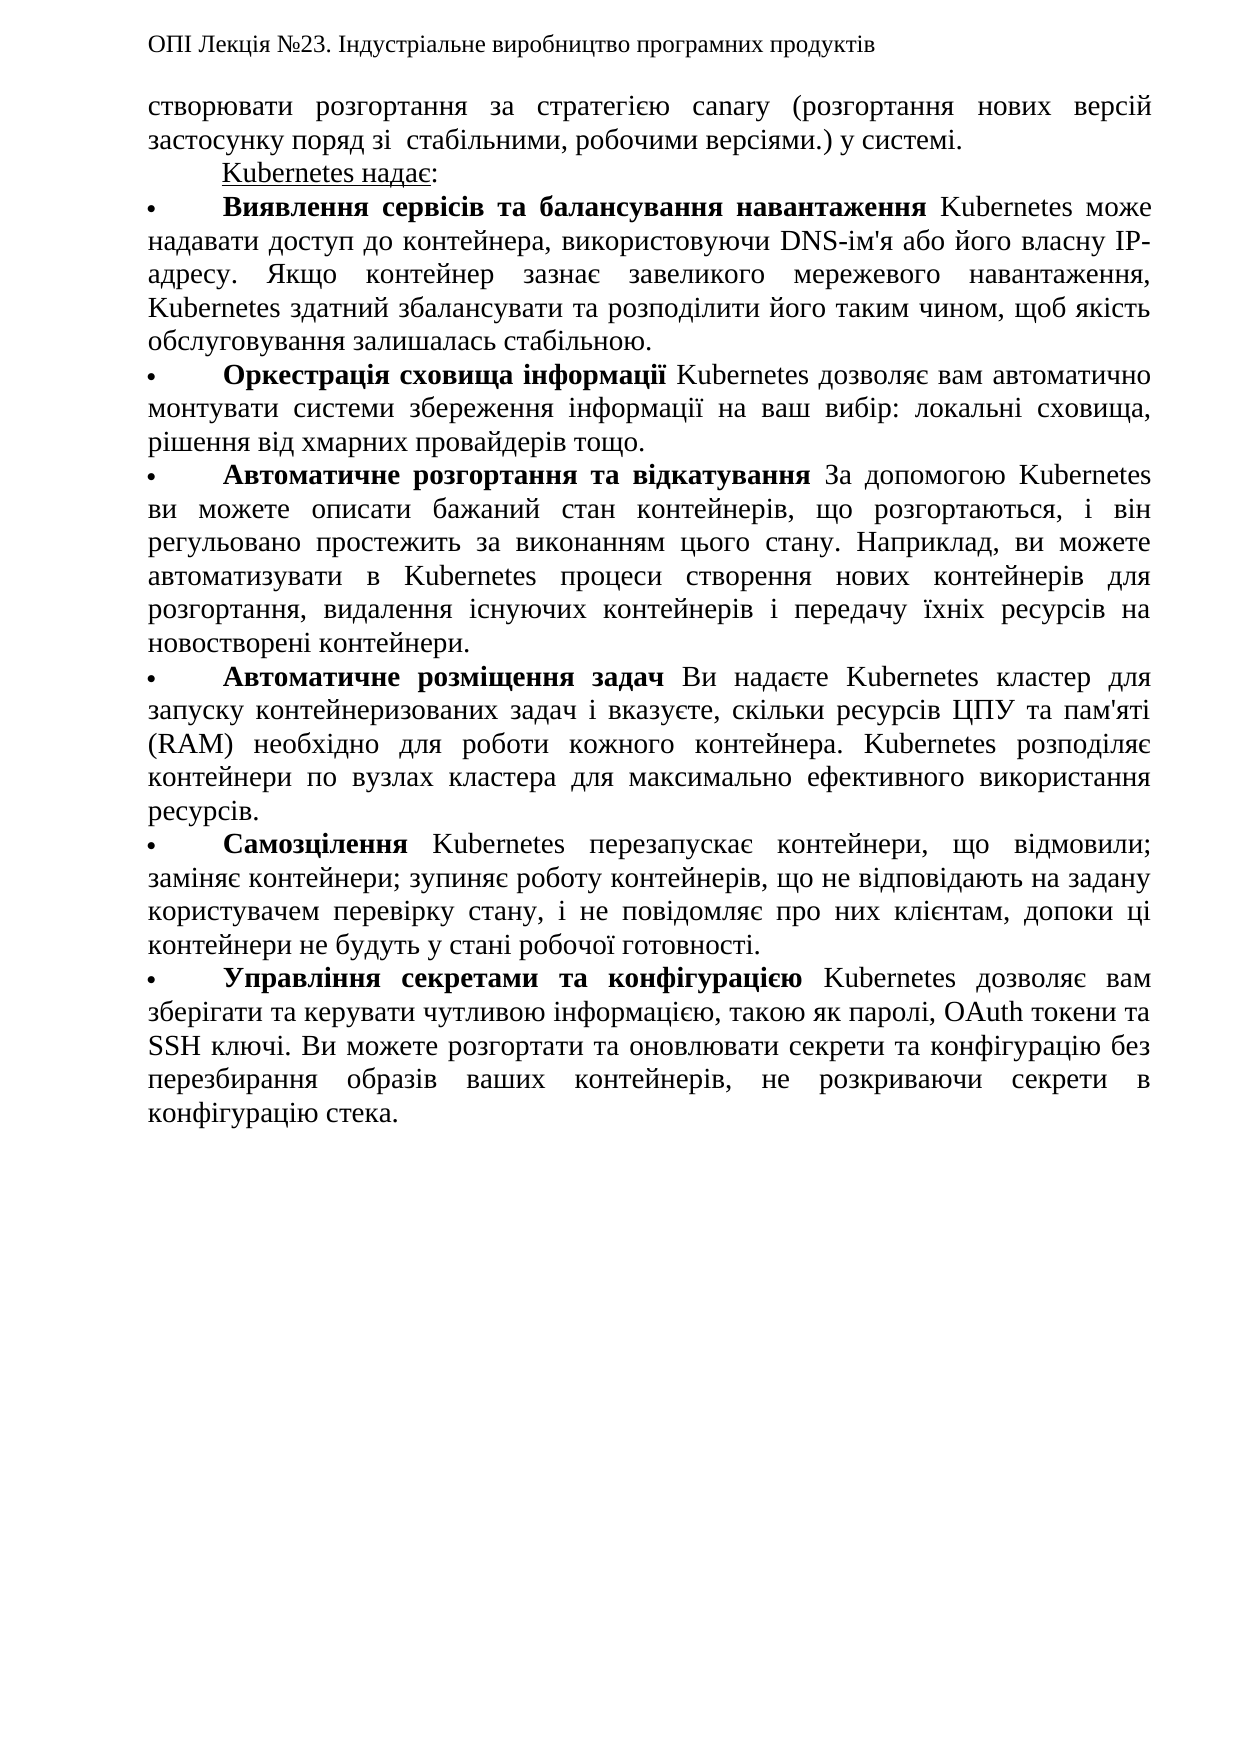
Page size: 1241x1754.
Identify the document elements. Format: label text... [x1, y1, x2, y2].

list Оркестрація сховища інформації Kubernetes дозволяє вам автоматично монтувати системи збереження інформації на ваш вибір: локальні сховища, рішення від хмарних провайдерів тощо. [148, 357, 1152, 457]
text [148, 88, 1152, 156]
list Виявлення сервісів та балансування навантаження Kubernetes може надавати доступ до контейнера, використовуючи DNS-ім'я або його власну IP-адресу. Якщо контейнер зазнає завеликого мережевого навантаження, Kubernetes здатний збалансувати та розподілити його таким чином, щоб якість обслуговування залишалась стабільною. [148, 189, 1152, 357]
text Kubernetes надає: [148, 156, 1152, 189]
list Автоматичне розміщення задач Ви надаєте Kubernetes кластер для запуску контейнеризованих задач і вказуєте, скільки ресурсів ЦПУ та пам'яті (RAM) необхідно для роботи кожного контейнера. Kubernetes розподіляє контейнери по вузлах кластера для максимально ефективного використання ресурсів. [148, 659, 1152, 826]
list Автоматичне розгортання та відкатування За допомогою Kubernetes ви можете описати бажаний стан контейнерів, що розгортаються, і він регульовано простежить за виконанням цього стану. Наприклад, ви можете автоматизувати в Kubernetes процеси створення нових контейнерів для розгортання, видалення існуючих контейнерів і передачу їхніх ресурсів на новостворені контейнери. [148, 457, 1152, 659]
list Управління секретами та конфігурацією Kubernetes дозволяє вам зберігати та керувати чутливою інформацією, такою як паролі, OAuth токени та SSH ключі. Ви можете розгортати та оновлювати секрети та конфігурацію без перезбирання образів ваших контейнерів, не розкриваючи секрети в конфігурацію стека. [148, 961, 1152, 1128]
list Самозцілення Kubernetes перезапускає контейнери, що відмовили; заміняє контейнери; зупиняє роботу контейнерів, що не відповідають на задану користувачем перевірку стану, і не повідомляє про них клієнтам, допоки ці контейнери не будуть у стані робочої готовності. [148, 826, 1152, 961]
